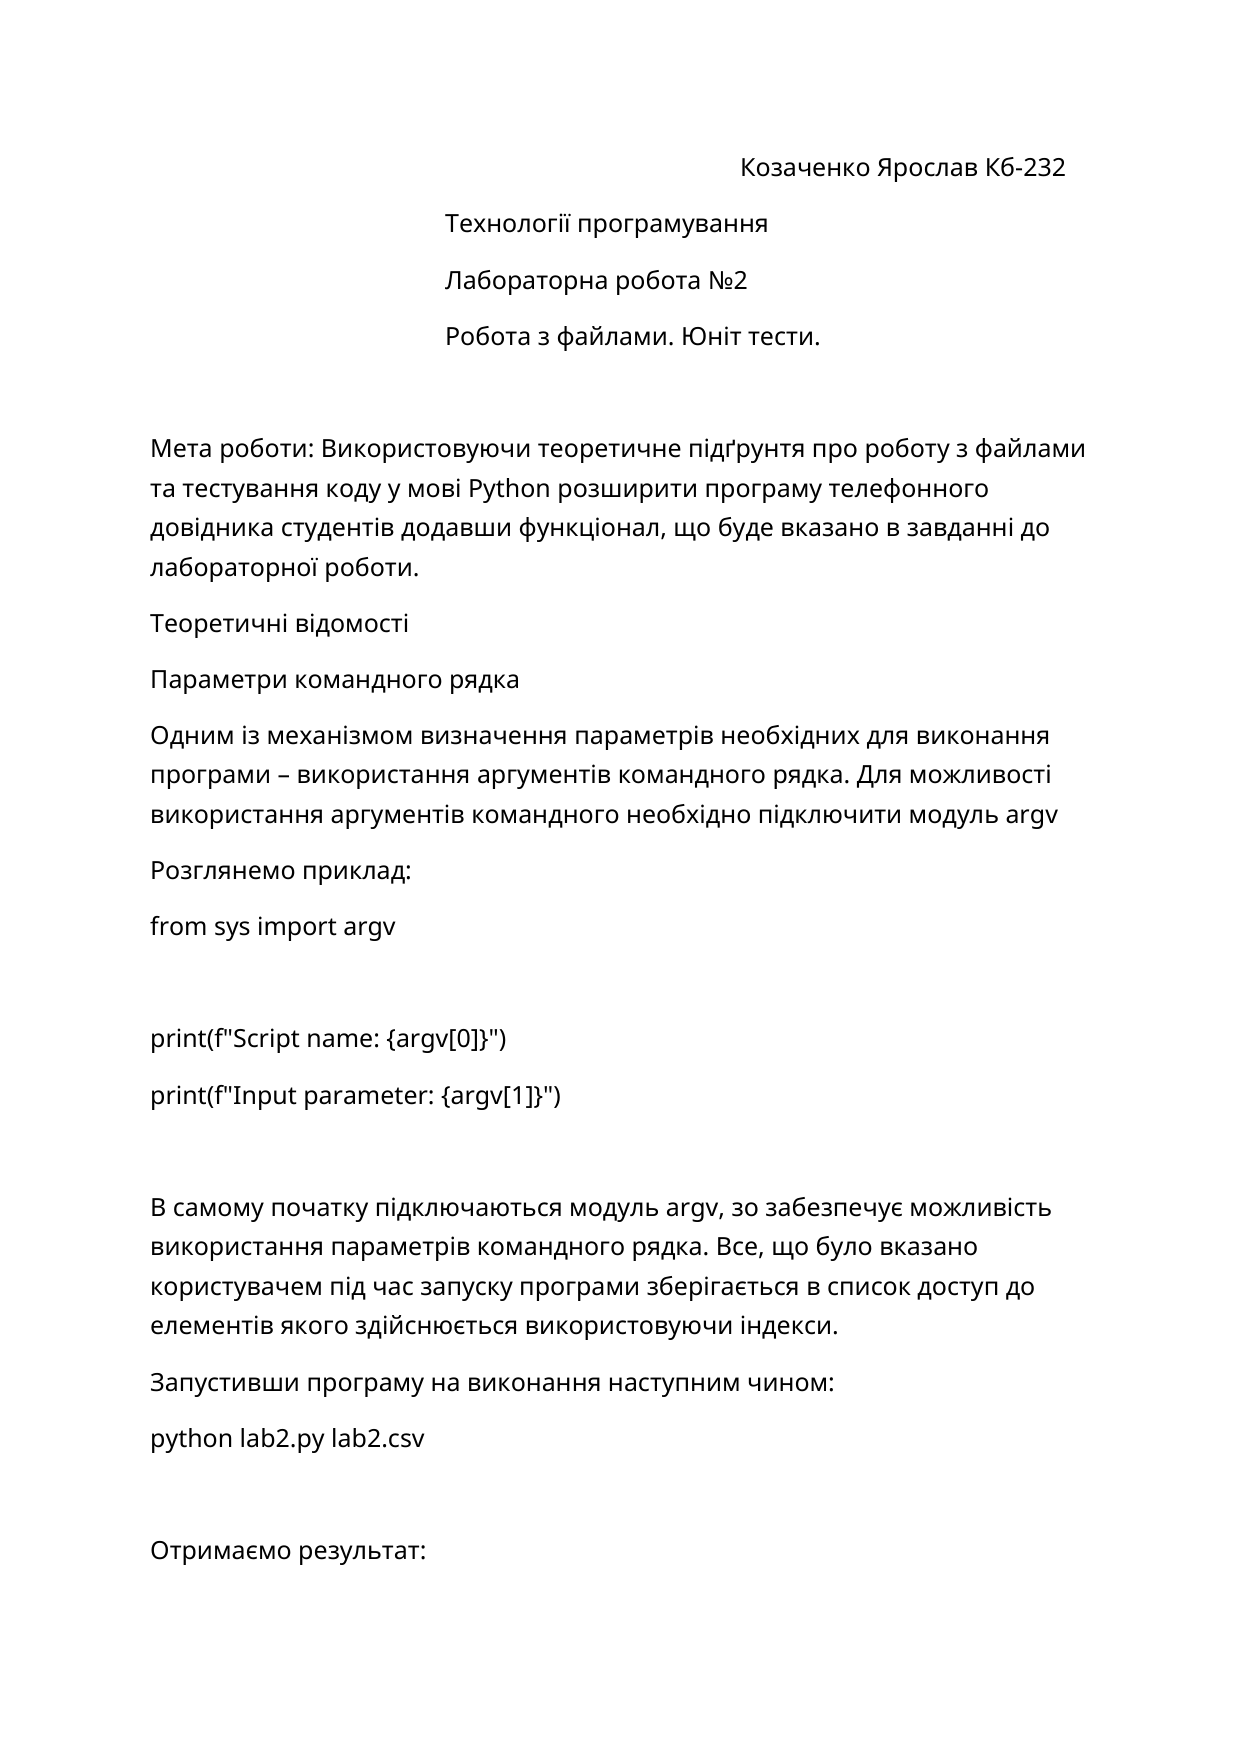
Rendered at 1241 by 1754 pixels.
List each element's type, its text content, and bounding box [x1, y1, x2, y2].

text print(f"Script name: {argv[0]}") [150, 1021, 1090, 1055]
text python lab2.py lab2.csv [150, 1420, 1090, 1454]
text Отримаємо результат: [150, 1533, 1090, 1567]
text Лабораторна робота №2 [445, 262, 1090, 296]
text Технології програмування [445, 206, 1090, 240]
text Мета роботи: Використовуючи теоретичне підґрунтя про роботу з файлами та тестування коду у мові Python розширити програму телефонного довідника студентів додавши функціонал, що буде вказано в завданні до лабораторної роботи. [150, 431, 1090, 583]
text Розглянемо приклад: [150, 853, 1090, 887]
text Теоретичні відомості [150, 605, 1090, 639]
text from sys import argv [150, 909, 1090, 943]
text print(f"Input parameter: {argv[1]}") [150, 1077, 1090, 1111]
text Запустивши програму на виконання наступним чином: [150, 1364, 1090, 1398]
text Робота з файлами. Юніт тести. [445, 318, 1090, 352]
text Козаченко Ярослав Кб-232 [740, 150, 1090, 184]
text Параметри командного рядка [150, 661, 1090, 696]
text Одним із механізмом визначення параметрів необхідних для виконання програми – використання аргументів командного рядка. Для можливості використання аргументів командного необхідно підключити модуль argv [150, 718, 1090, 831]
text В самому початку підключаються модуль argv, зо забезпечує можливість використання параметрів командного рядка. Все, що було вказано користувачем під час запуску програми зберігається в список доступ до елементів якого здійснюється використовуючи індекси. [150, 1189, 1090, 1342]
